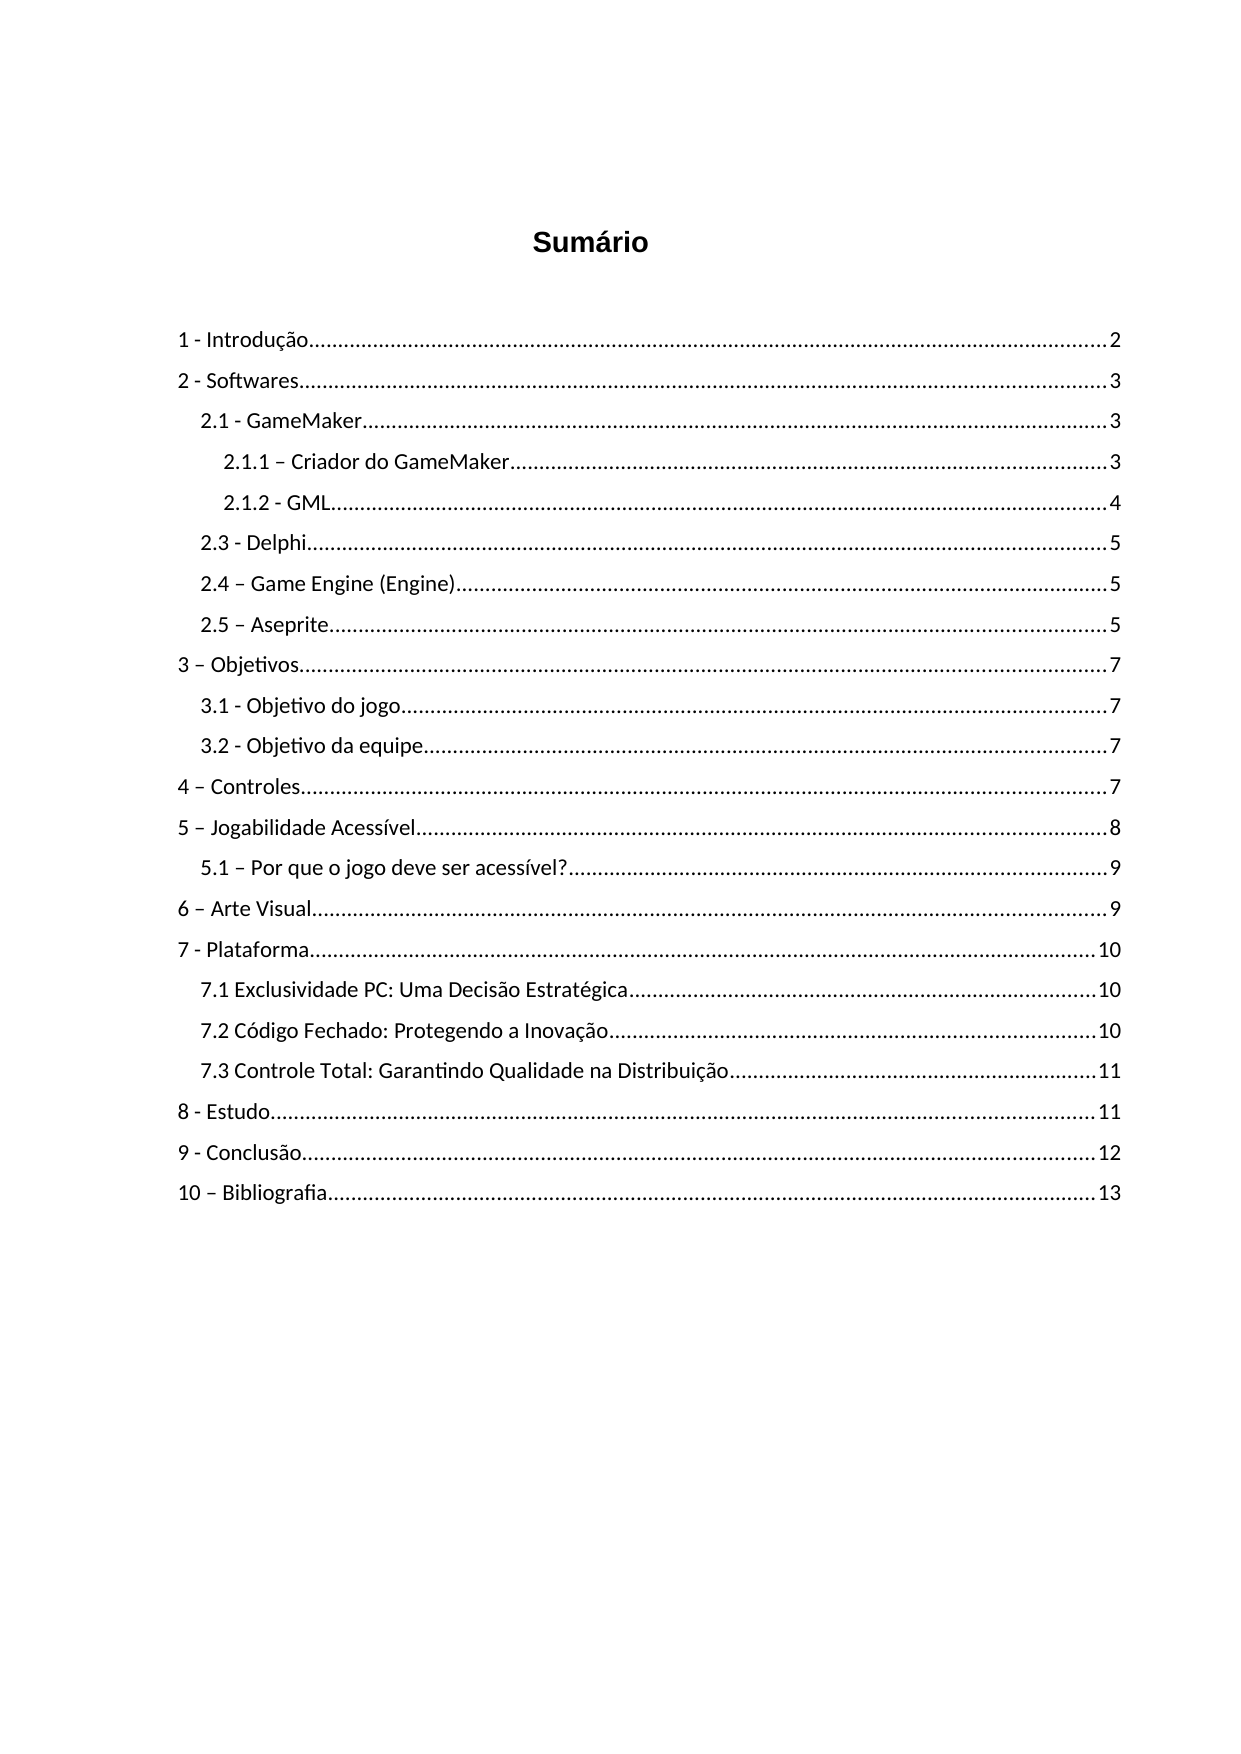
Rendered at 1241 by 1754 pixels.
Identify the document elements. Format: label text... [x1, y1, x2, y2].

text Sumário [177, 225, 1004, 258]
